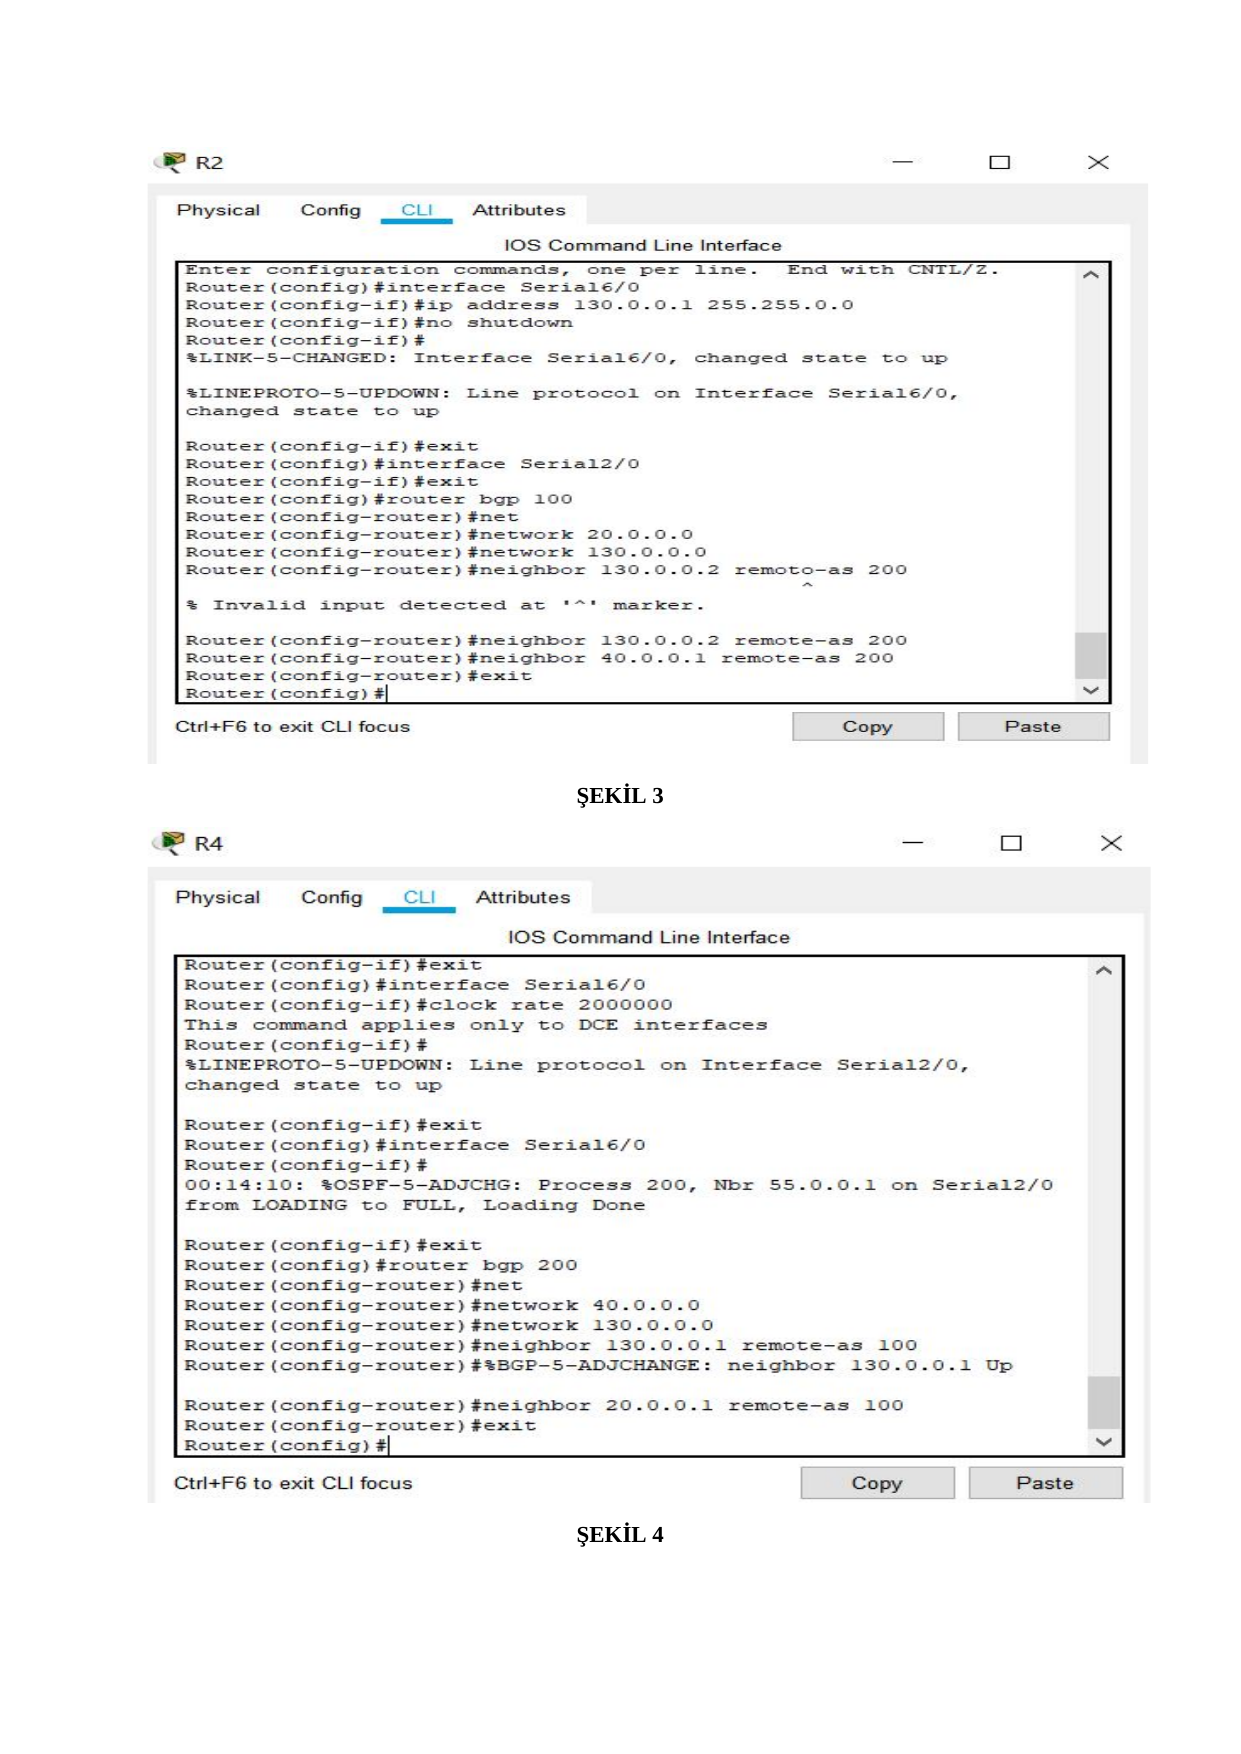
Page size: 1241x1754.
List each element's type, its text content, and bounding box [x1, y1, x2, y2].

picture [147, 147, 1149, 764]
text ŞEKİL 4 [148, 1521, 1093, 1547]
text ŞEKİL 3 [148, 782, 1093, 808]
picture [147, 827, 1151, 1503]
